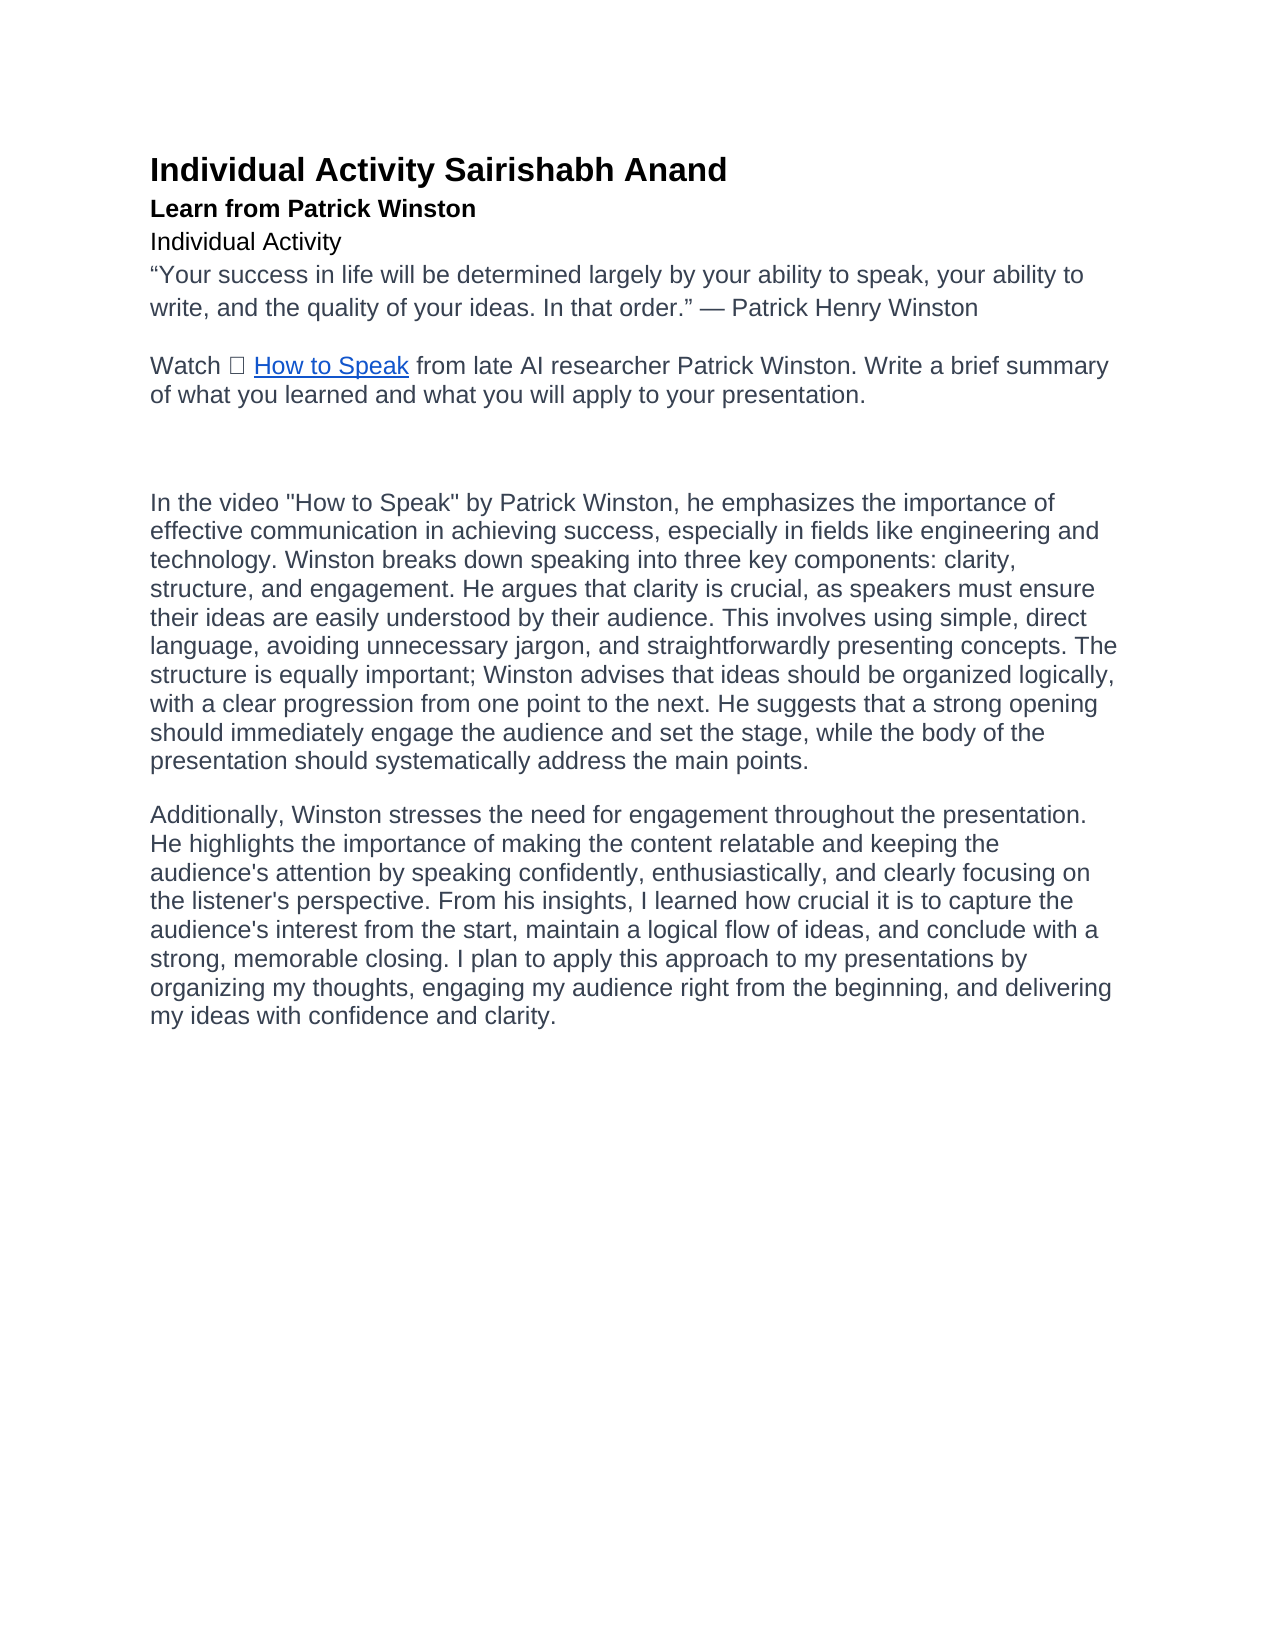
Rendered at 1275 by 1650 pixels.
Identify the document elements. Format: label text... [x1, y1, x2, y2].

text Individual Activity Sairishabh Anand [150, 150, 1125, 188]
text Learn from Patrick Winston [150, 194, 1125, 223]
text “Your success in life will be determined largely by your ability to speak, your ability to write, and the quality of your ideas. In that order.” — Patrick Henry Winston [150, 260, 1125, 322]
text Additionally, Winston stresses the need for engagement throughout the presentation. He highlights the importance of making the content relatable and keeping the audience's attention by speaking confidently, enthusiastically, and clearly focusing on the listener's perspective. From his insights, I learned how crucial it is to capture the audience's interest from the start, maintain a logical flow of ideas, and conclude with a strong, memorable closing. I plan to apply this approach to my presentations by organizing my thoughts, engaging my audience right from the beginning, and delivering my ideas with confidence and clarity. [150, 800, 1125, 1030]
text In the video "How to Speak" by Patrick Winston, he emphasizes the importance of effective communication in achieving success, especially in fields like engineering and technology. Winston breaks down speaking into three key components: clarity, structure, and engagement. He argues that clarity is crucial, as speakers must ensure their ideas are easily understood by their audience. This involves using simple, direct language, avoiding unnecessary jargon, and straightforwardly presenting concepts. The structure is equally important; Winston advises that ideas should be organized logically, with a clear progression from one point to the next. He suggests that a strong opening should immediately engage the audience and set the stage, while the body of the presentation should systematically address the main points. [150, 487, 1125, 775]
text Watch 🎥 How to Speak from late AI researcher Patrick Winston. Write a brief summary of what you learned and what you will apply to your presentation. [150, 351, 1125, 409]
text Individual Activity [150, 227, 1125, 256]
